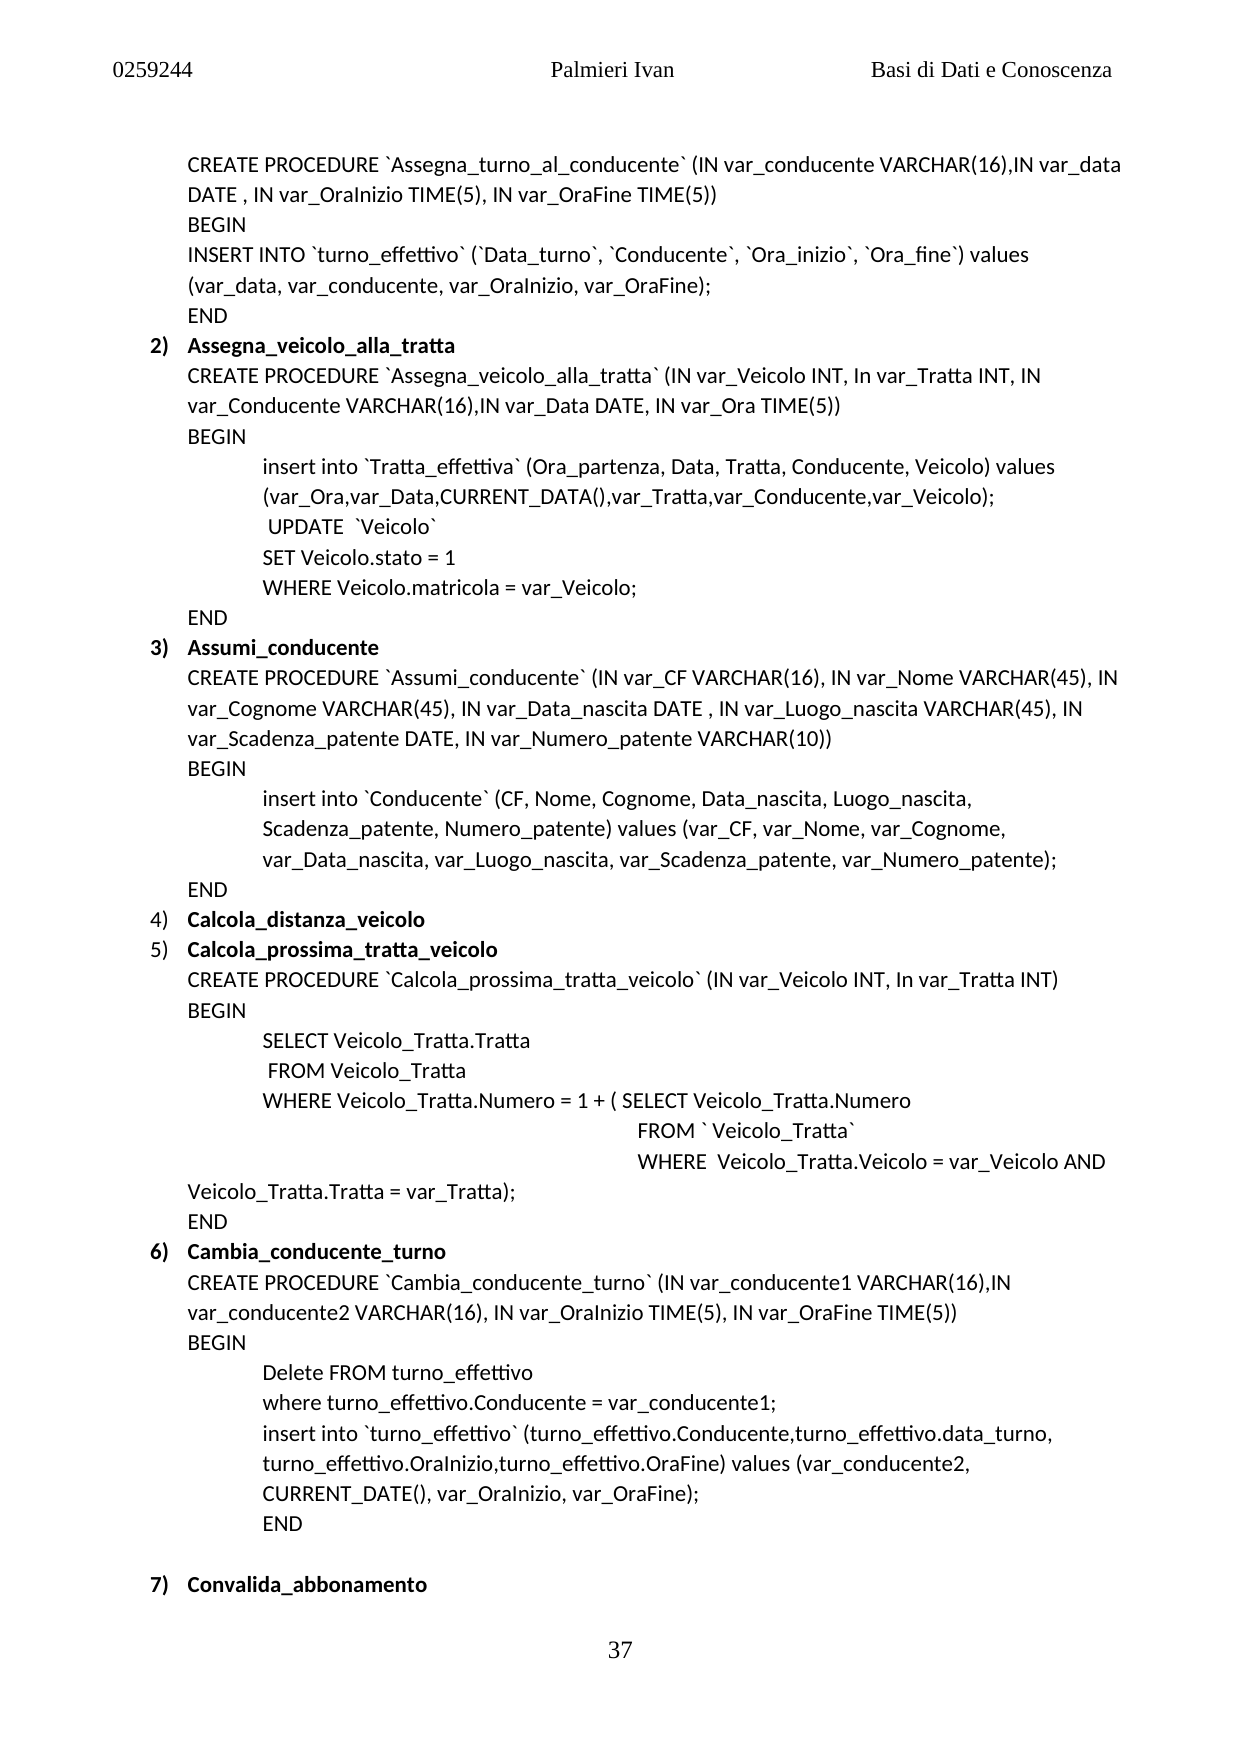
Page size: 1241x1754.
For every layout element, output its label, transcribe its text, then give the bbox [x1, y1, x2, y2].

list Assegna_veicolo_alla_tratta [150, 331, 1128, 359]
list FROM Veicolo_Tratta [187, 1056, 1128, 1084]
list Calcola_distanza_veicolo [150, 905, 1128, 933]
list BEGIN [187, 996, 1128, 1024]
list where turno_effettivo.Conducente = var_conducente1; [187, 1388, 1128, 1417]
list CREATE PROCEDURE `Assumi_conducente` (IN var_CF VARCHAR(16), IN var_Nome VARCHAR(45), IN var_Cognome VARCHAR(45), IN var_Data_nascita DATE , IN var_Luogo_nascita VARCHAR(45), IN var_Scadenza_patente DATE, IN var_Numero_patente VARCHAR(10)) [187, 663, 1128, 752]
list Convalida_abbonamento [150, 1570, 1128, 1598]
list INSERT INTO `turno_effettivo` (`Data_turno`, `Conducente`, `Ora_inizio`, `Ora_fine`) values (var_data, var_conducente, var_OraInizio, var_OraFine); [187, 241, 1128, 299]
list END [187, 875, 1128, 903]
list BEGIN [187, 1328, 1128, 1356]
list Delete FROM turno_effettivo [187, 1358, 1128, 1386]
list UPDATE `Veicolo` [187, 512, 1128, 541]
list CREATE PROCEDURE `Cambia_conducente_turno` (IN var_conducente1 VARCHAR(16),IN var_conducente2 VARCHAR(16), IN var_OraInizio TIME(5), IN var_OraFine TIME(5)) [187, 1268, 1128, 1326]
list Cambia_conducente_turno [150, 1237, 1128, 1266]
list WHERE Veicolo_Tratta.Numero = 1 + ( SELECT Veicolo_Tratta.Numero FROM ` Veicolo_Tratta` WHERE Veicolo_Tratta.Veicolo = var_Veicolo AND Veicolo_Tratta.Tratta = var_Tratta); [187, 1086, 1128, 1205]
list Calcola_prossima_tratta_veicolo [150, 935, 1128, 963]
list insert into `Tratta_effettiva` (Ora_partenza, Data, Tratta, Conducente, Veicolo) values (var_Ora,var_Data,CURRENT_DATA(),var_Tratta,var_Conducente,var_Veicolo); [262, 452, 1128, 510]
list BEGIN [187, 754, 1128, 782]
list BEGIN [187, 210, 1128, 238]
list SET Veicolo.stato = 1 [187, 543, 1128, 571]
list END [187, 1207, 1128, 1235]
list END [187, 301, 1128, 329]
list insert into `turno_effettivo` (turno_effettivo.Conducente,turno_effettivo.data_turno, turno_effettivo.OraInizio,turno_effettivo.OraFine) values (var_conducente2, CURRENT_DATE(), var_OraInizio, var_OraFine); [262, 1419, 1128, 1507]
list Assumi_conducente [150, 633, 1128, 661]
list insert into `Conducente` (CF, Nome, Cognome, Data_nascita, Luogo_nascita, Scadenza_patente, Numero_patente) values (var_CF, var_Nome, var_Cognome, var_Data_nascita, var_Luogo_nascita, var_Scadenza_patente, var_Numero_patente); [262, 784, 1128, 873]
list CREATE PROCEDURE `Calcola_prossima_tratta_veicolo` (IN var_Veicolo INT, In var_Tratta INT) [187, 966, 1128, 994]
list SELECT Veicolo_Tratta.Tratta [187, 1026, 1128, 1054]
list WHERE Veicolo.matricola = var_Veicolo; [187, 573, 1128, 601]
list END [187, 603, 1128, 631]
list CREATE PROCEDURE `Assegna_veicolo_alla_tratta` (IN var_Veicolo INT, In var_Tratta INT, IN var_Conducente VARCHAR(16),IN var_Data DATE, IN var_Ora TIME(5)) [187, 361, 1128, 420]
list BEGIN [187, 422, 1128, 450]
list END [262, 1509, 1128, 1537]
list CREATE PROCEDURE `Assegna_turno_al_conducente` (IN var_conducente VARCHAR(16),IN var_data DATE , IN var_OraInizio TIME(5), IN var_OraFine TIME(5)) [187, 150, 1128, 208]
